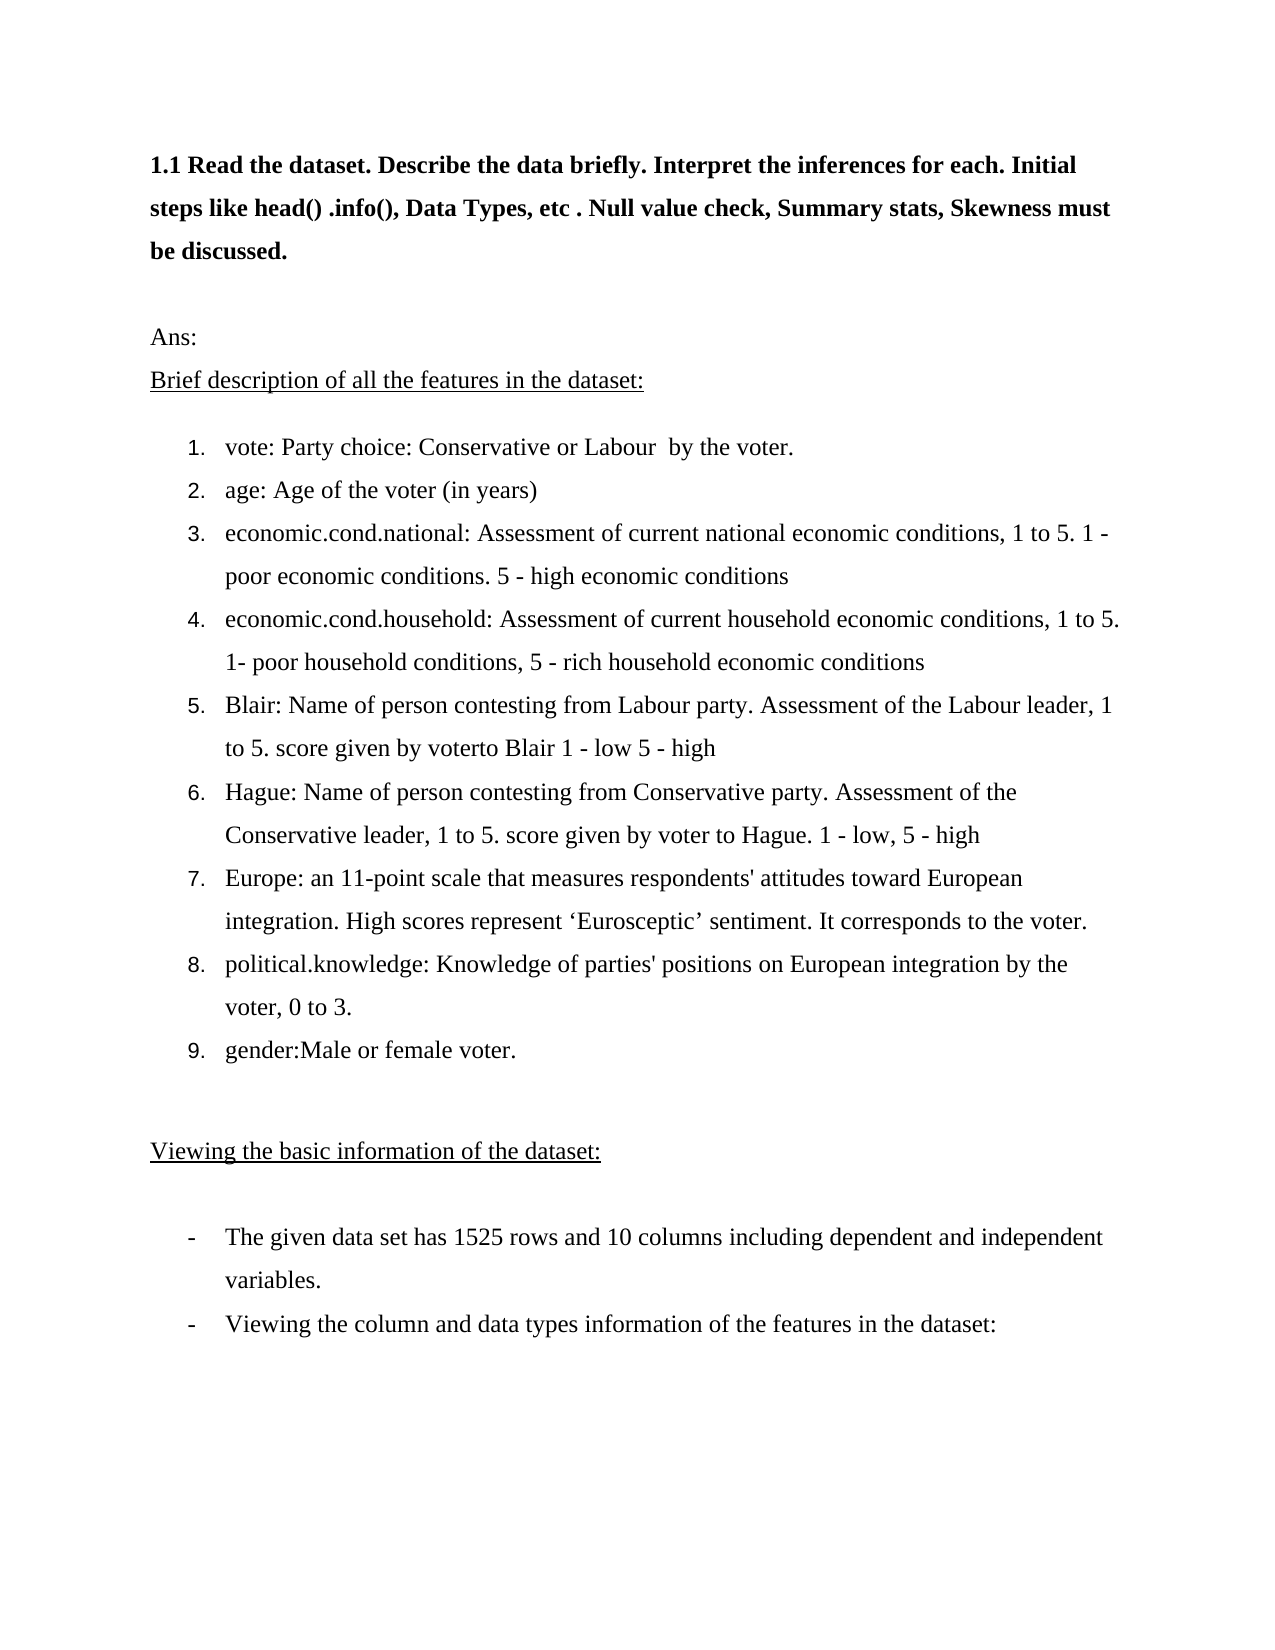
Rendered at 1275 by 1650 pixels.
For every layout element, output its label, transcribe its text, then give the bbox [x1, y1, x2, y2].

list economic.cond.household: Assessment of current household economic conditions, 1 to 5. 1- poor household conditions, 5 - rich household economic conditions [187, 604, 1125, 676]
text Brief description of all the features in the dataset: [150, 366, 1125, 394]
list The given data set has 1525 rows and 10 columns including dependent and independent variables. [187, 1222, 1125, 1294]
text Viewing the basic information of the dataset: [150, 1136, 1125, 1165]
list age: Age of the voter (in years) [187, 475, 1125, 503]
list Europe: an 11-point scale that measures respondents' attitudes toward European integration. High scores represent ‘Eurosceptic’ sentiment. It corresponds to the voter. [187, 863, 1125, 935]
list Blair: Name of person contesting from Labour party. Assessment of the Labour leader, 1 to 5. score given by voterto Blair 1 - low 5 - high [187, 690, 1125, 762]
list economic.cond.national: Assessment of current national economic conditions, 1 to 5. 1 - poor economic conditions. 5 - high economic conditions [187, 518, 1125, 590]
list Hague: Name of person contesting from Conservative party. Assessment of the Conservative leader, 1 to 5. score given by voter to Hague. 1 - low, 5 - high [187, 777, 1125, 848]
text 1.1 Read the dataset. Describe the data briefly. Interpret the inferences for each. Initial steps like head() .info(), Data Types, etc . Null value check, Summary stats, Skewness must be discussed. [150, 150, 1125, 265]
text Ans: [150, 322, 1125, 351]
list vote: Party choice: Conservative or Labour by the voter. [187, 432, 1125, 460]
list political.knowledge: Knowledge of parties' positions on European integration by the voter, 0 to 3. [187, 949, 1125, 1021]
list Viewing the column and data types information of the features in the dataset: [187, 1309, 1125, 1337]
list gender:Male or female voter. [187, 1035, 1125, 1064]
